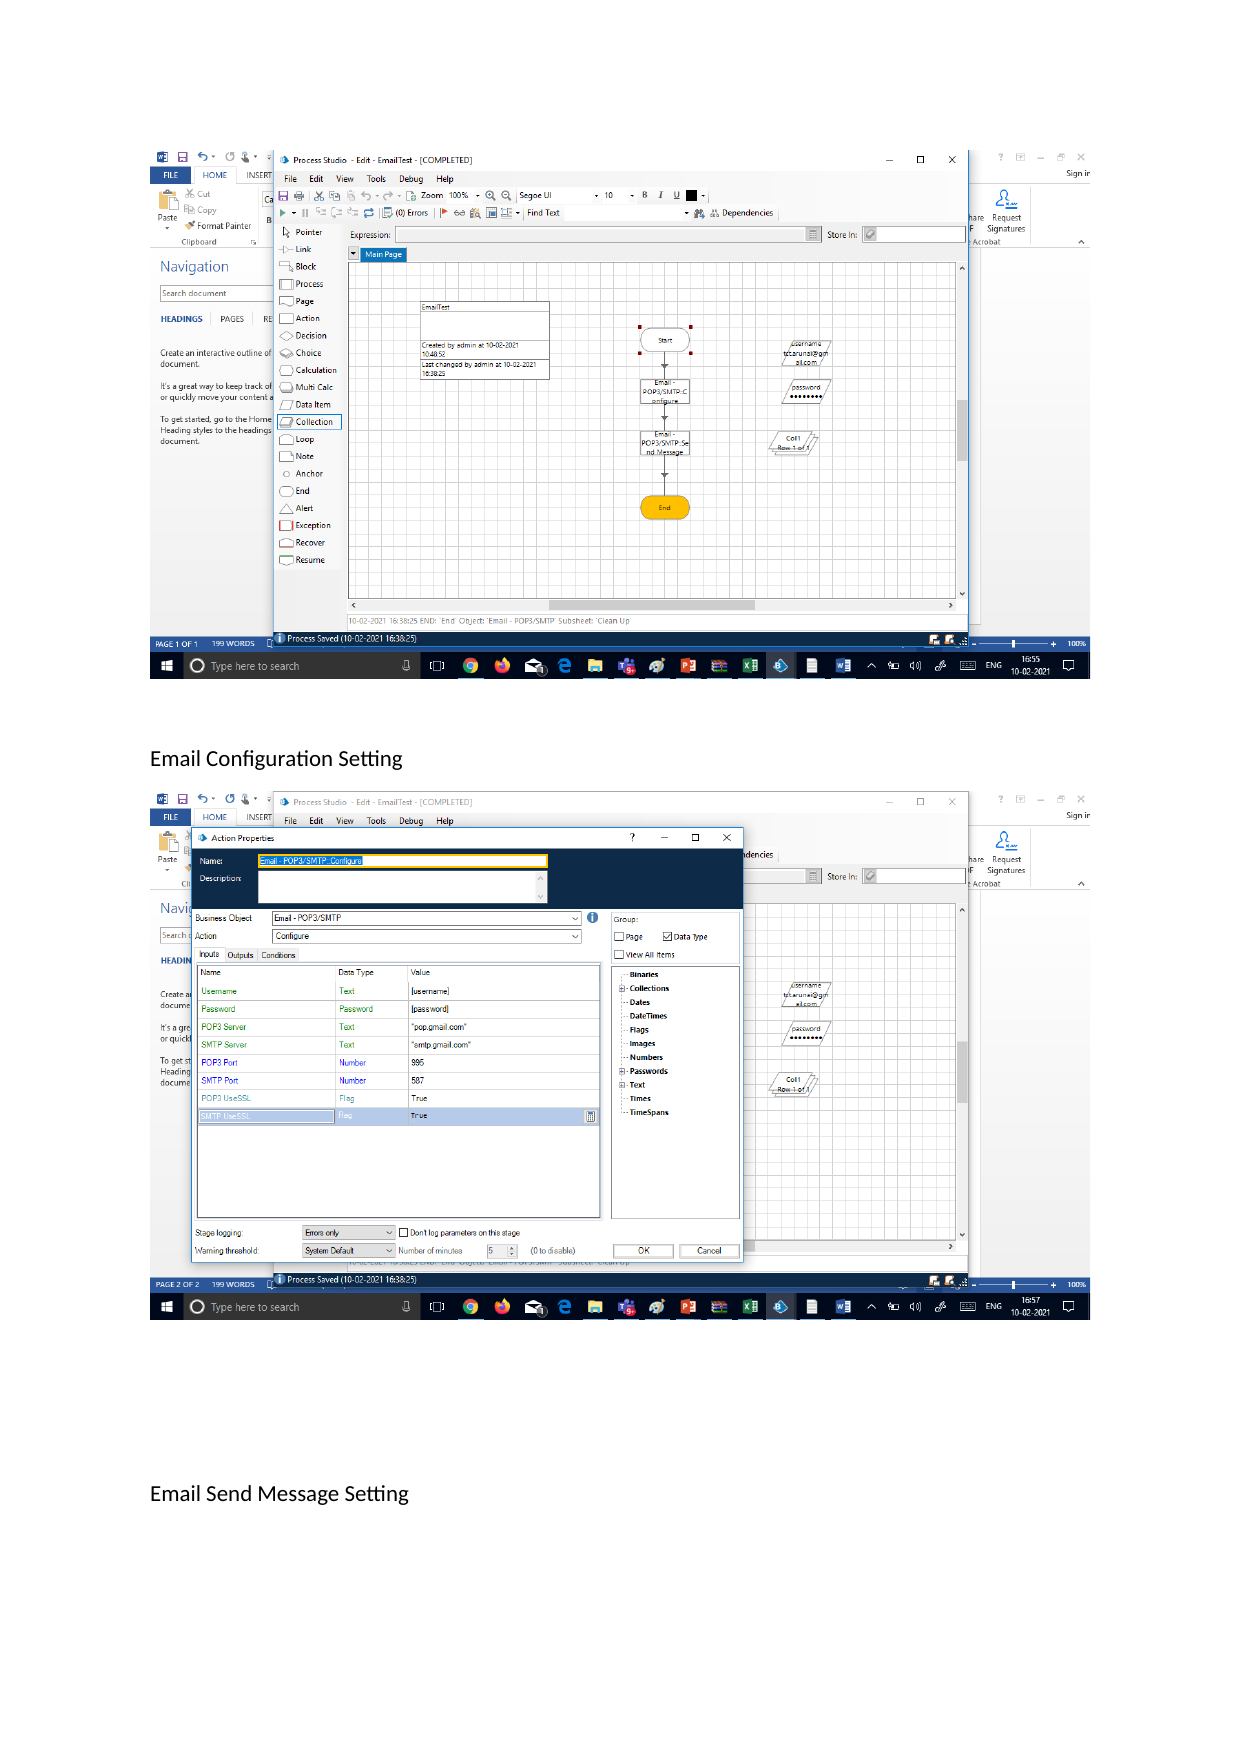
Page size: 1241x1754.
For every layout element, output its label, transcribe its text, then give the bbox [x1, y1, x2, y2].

picture [150, 150, 1091, 679]
text Email Configuration Setting [150, 744, 1090, 772]
picture [150, 791, 1091, 1320]
text Email Send Message Setting [150, 1479, 1090, 1507]
